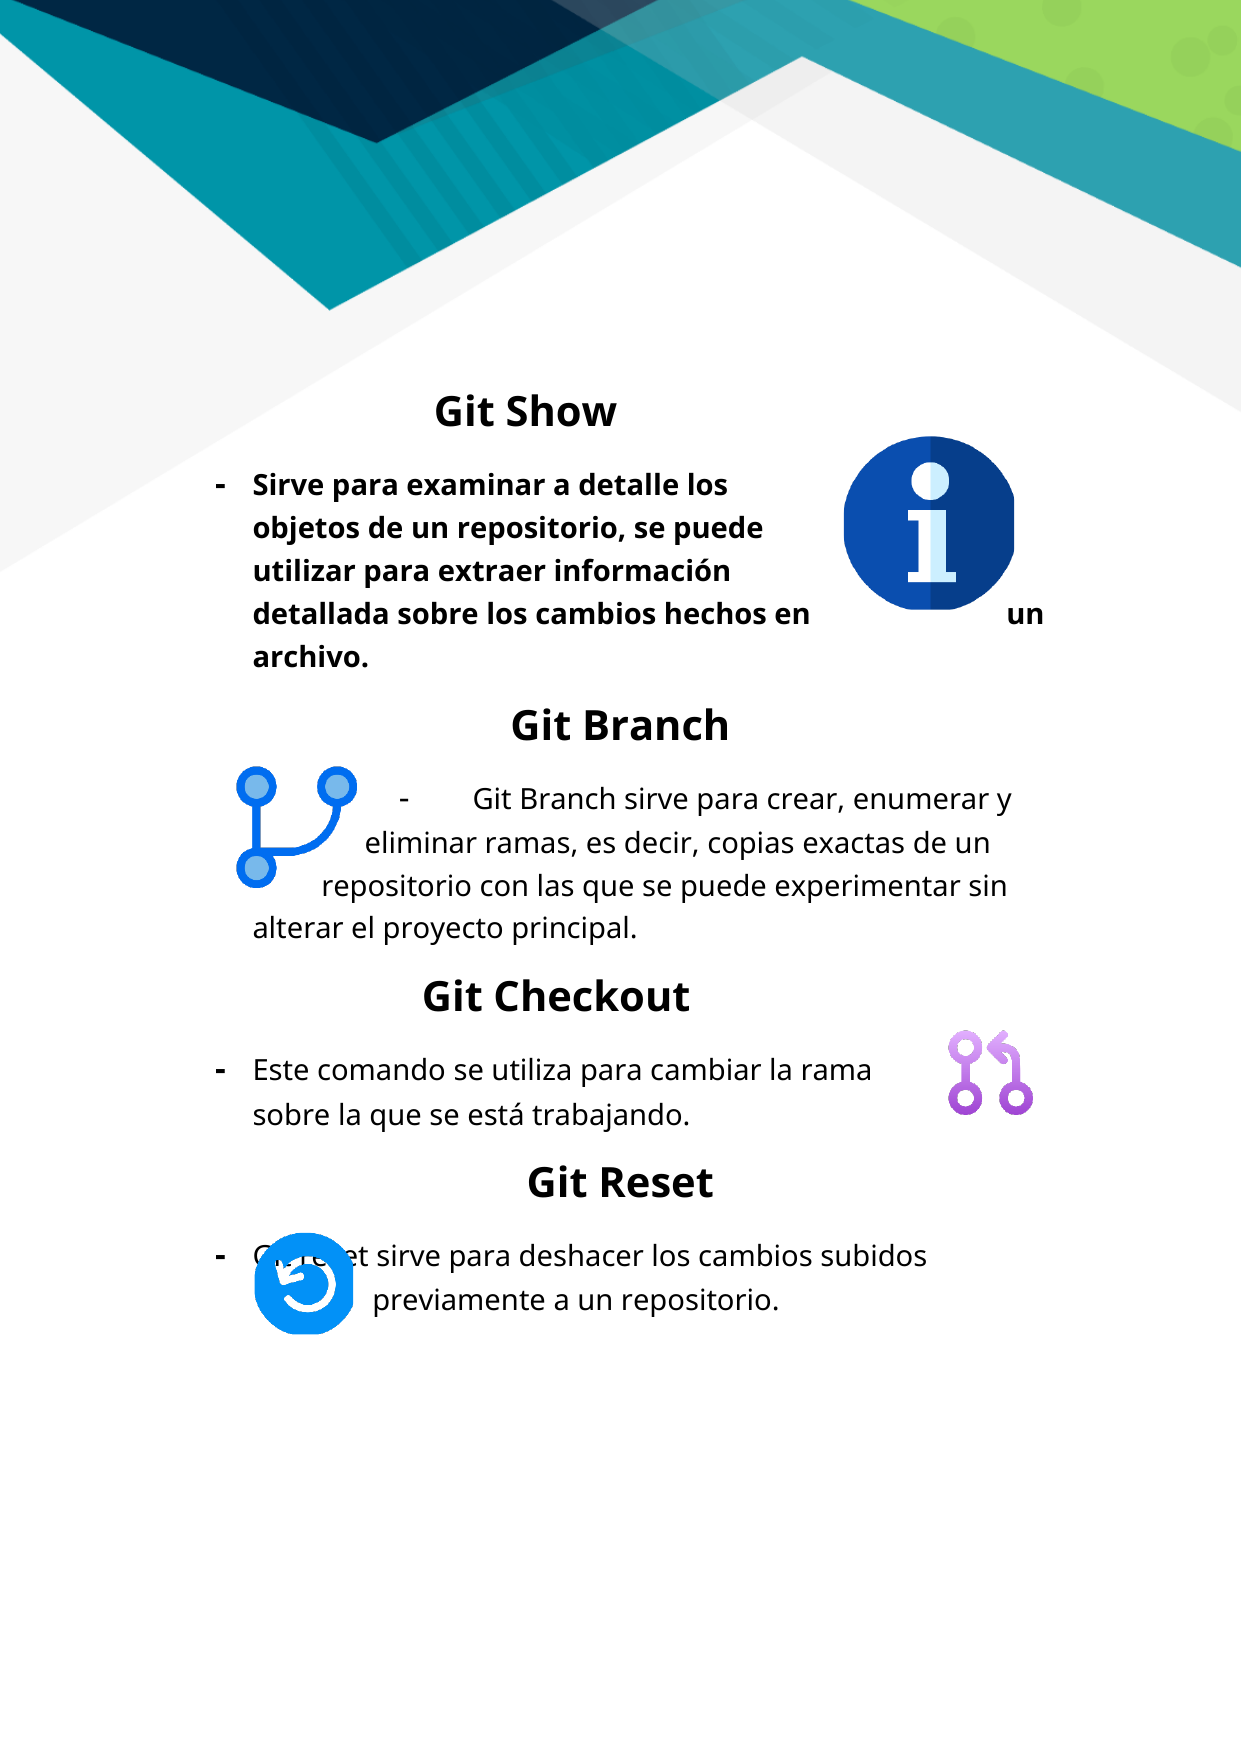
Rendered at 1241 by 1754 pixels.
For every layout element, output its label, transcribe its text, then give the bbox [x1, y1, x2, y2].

text Git Reset [177, 1153, 1063, 1210]
picture [0, 0, 1241, 757]
text Git Branch [177, 696, 1063, 752]
picture [943, 1022, 1034, 1119]
picture [232, 763, 358, 888]
list Git reset sirve para deshacer los cambios subidos previamente a un repositorio. [215, 1231, 1063, 1319]
list Sirve para examinar a detalle los objetos de un repositorio, se puede utilizar para extraer información detallada sobre los cambios hechos en un archivo. [215, 459, 1063, 676]
list Este comando se utiliza para cambiar la rama sobre la que se está trabajando. [215, 1045, 1063, 1133]
text Git Checkout [177, 967, 1063, 1024]
picture [253, 1232, 353, 1333]
list Git Branch sirve para crear, enumerar y eliminar ramas, es decir, copias exactas de un repositorio con las que se puede experimentar sin alterar el proyecto principal. [215, 774, 1063, 947]
text Git Show [177, 381, 1063, 438]
